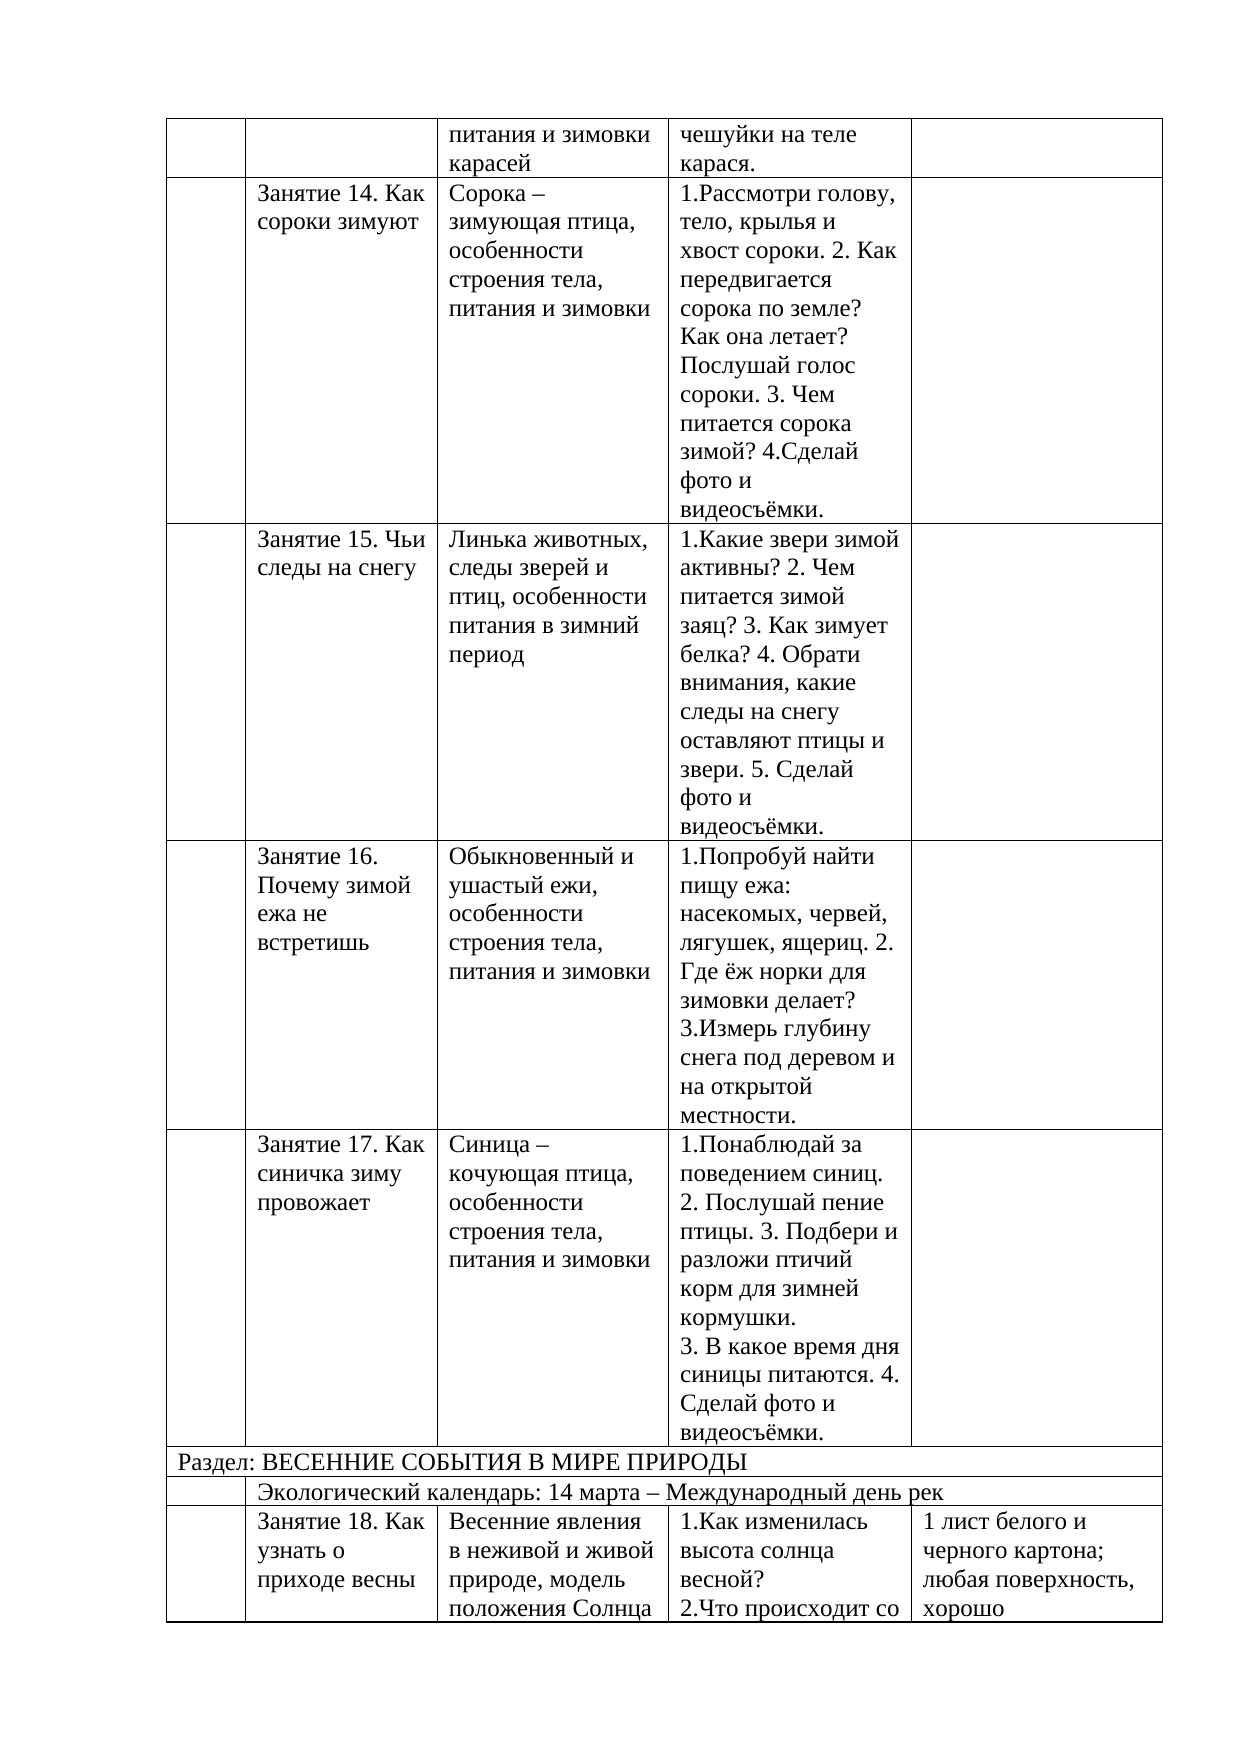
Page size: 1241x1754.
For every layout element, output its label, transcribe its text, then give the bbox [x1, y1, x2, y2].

table_cell [912, 1130, 1162, 1446]
table_cell [167, 1477, 245, 1505]
table_cell Линька животных, следы зверей и птиц, особенности питания в зимний период [438, 524, 668, 840]
table_cell [167, 841, 245, 1128]
table_cell Занятие 15. Чьи следы на снегу [246, 524, 437, 840]
table_cell [912, 841, 1162, 1128]
table_cell Занятие 17. Как синичка зиму провожает [246, 1130, 437, 1446]
table_cell [167, 119, 245, 177]
table_cell [912, 119, 1162, 177]
table_cell 1.Какие звери зимой активны? 2. Чем питается зимой заяц? 3. Как зимует белка? 4. Обрати внимания, какие следы на снегу оставляют птицы и звери. 5. Сделай фото и видеосъёмки. [669, 524, 911, 840]
table_cell Обыкновенный и ушастый ежи, особенности строения тела, питания и зимовки [438, 841, 668, 1128]
table_cell Экологический календарь: 14 марта – Международный день рек [246, 1477, 1162, 1505]
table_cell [246, 1506, 437, 1621]
table_cell 1.Понаблюдай за поведением синиц. 2. Послушай пение птицы. 3. Подбери и разложи птичий корм для зимней кормушки. 3. В какое время дня синицы питаются. 4. Сделай фото и видеосъёмки. [669, 1130, 911, 1446]
table_cell Раздел: ВЕСЕННИЕ СОБЫТИЯ В МИРЕ ПРИРОДЫ [167, 1447, 1162, 1476]
table_cell Сорока – зимующая птица, особенности строения тела, питания и зимовки [438, 178, 668, 523]
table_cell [246, 119, 437, 177]
table_cell Занятие 16. Почему зимой ежа не встретишь [246, 841, 437, 1128]
table_cell Синица – кочующая птица, особенности строения тела, питания и зимовки [438, 1130, 668, 1446]
table_cell 1.Попробуй найти пищу ежа: насекомых, червей, лягушек, ящериц. 2. Где ёж норки для зимовки делает? 3.Измерь глубину снега под деревом и на открытой местности. [669, 841, 911, 1128]
table_cell [912, 524, 1162, 840]
table_cell [167, 524, 245, 840]
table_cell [669, 119, 911, 177]
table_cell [438, 1506, 668, 1621]
table_cell Занятие 14. Как сороки зимуют [246, 178, 437, 523]
table_cell [167, 178, 245, 523]
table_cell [912, 1506, 1162, 1621]
table_cell [912, 178, 1162, 523]
table_cell 1.Рассмотри голову, тело, крылья и хвост сороки. 2. Как передвигается сорока по земле? Как она летает? Послушай голос сороки. 3. Чем питается сорока зимой? 4.Сделай фото и видеосъёмки. [669, 178, 911, 523]
table_cell [167, 1506, 245, 1621]
table_cell [167, 1130, 245, 1446]
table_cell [438, 119, 668, 177]
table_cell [669, 1506, 911, 1621]
